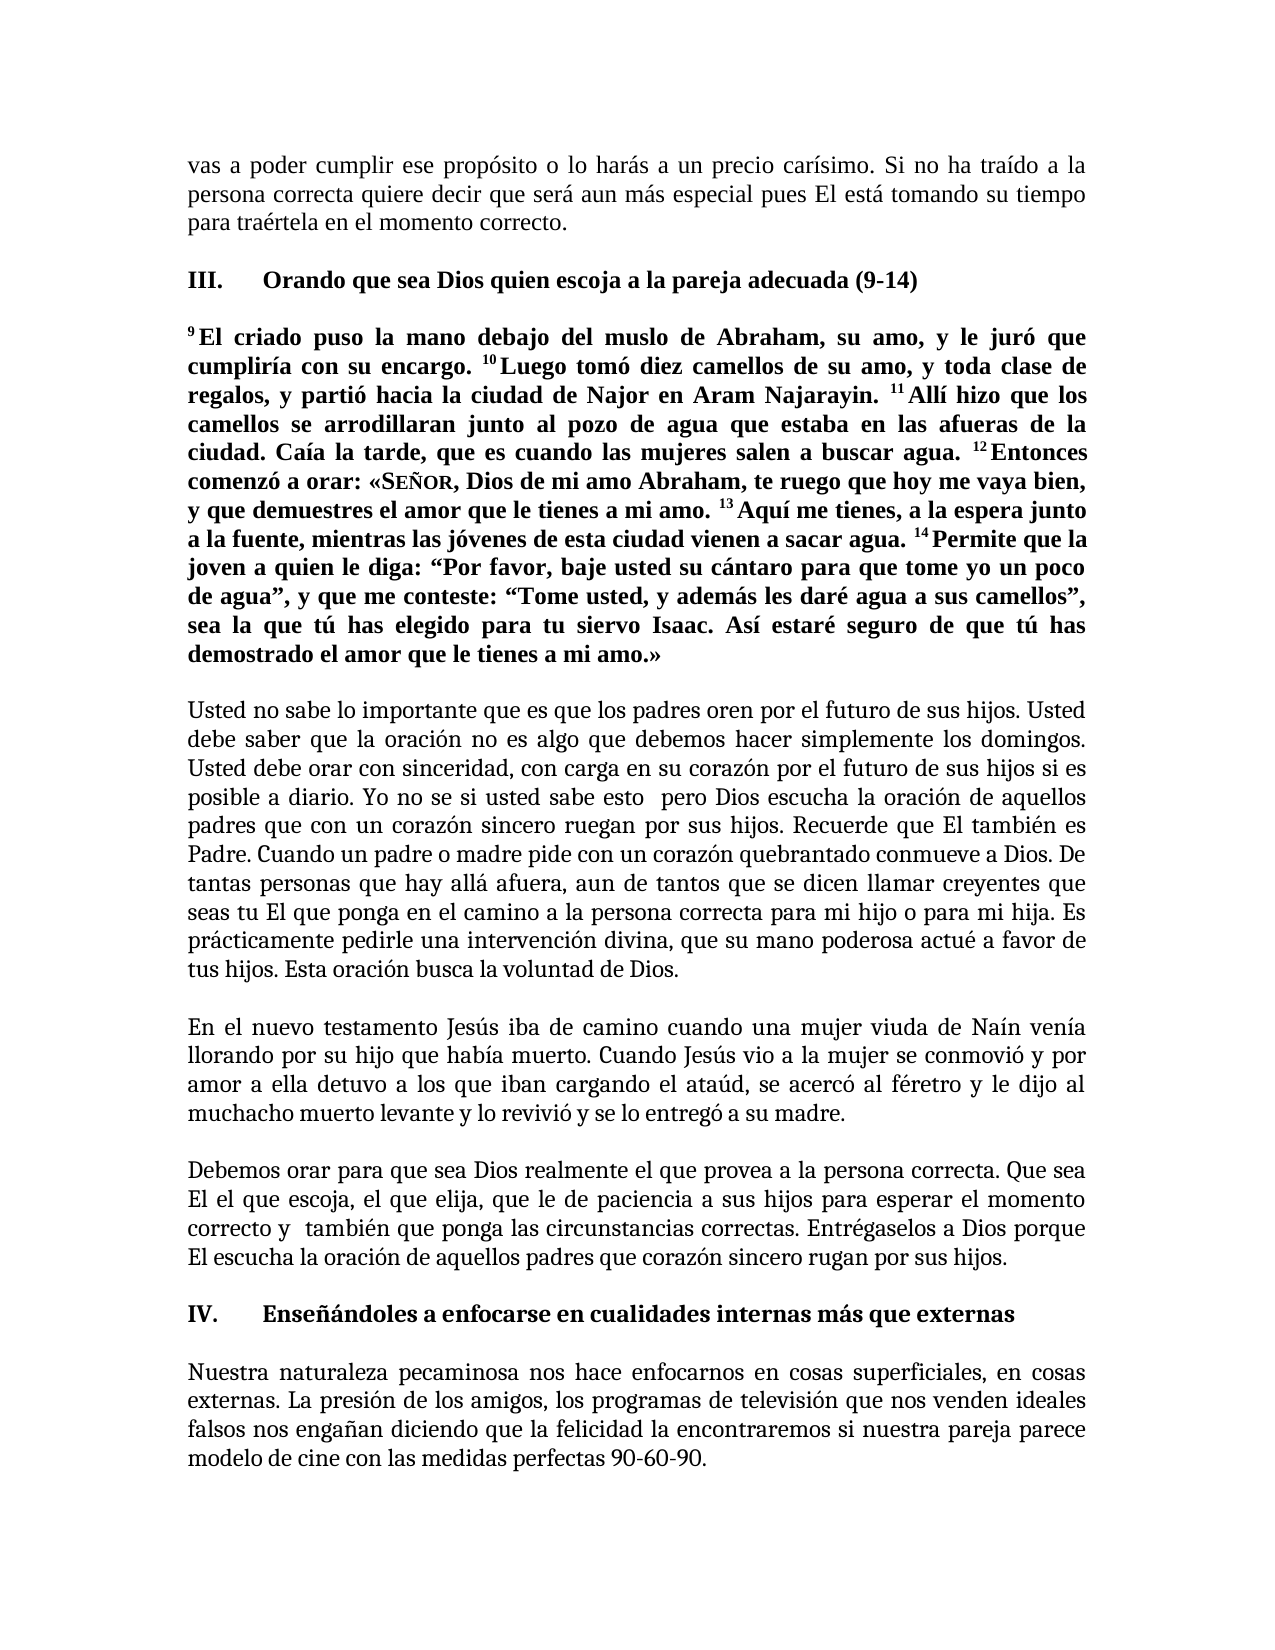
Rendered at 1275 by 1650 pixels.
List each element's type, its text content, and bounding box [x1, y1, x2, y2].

text Usted no sabe lo importante que es que los padres oren por el futuro de sus hijos. Usted debe saber que la oración no es algo que debemos hacer simplemente los domingos. Usted debe orar con sinceridad, con carga en su corazón por el futuro de sus hijos si es posible a diario. Yo no se si usted sabe esto pero Dios escucha la oración de aquellos padres que con un corazón sincero ruegan por sus hijos. Recuerde que El también es Padre. Cuando un padre o madre pide con un corazón quebrantado conmueve a Dios. De tantas personas que hay allá afuera, aun de tantos que se dicen llamar creyentes que seas tu El que ponga en el camino a la persona correcta para mi hijo o para mi hija. Es prácticamente pedirle una intervención divina, que su mano poderosa actué a favor de tus hijos. Esta oración busca la voluntad de Dios. [187, 696, 1087, 984]
text 9 El criado puso la mano debajo del muslo de Abraham, su amo, y le juró que cumpliría con su encargo. 10 Luego tomó diez camellos de su amo, y toda clase de regalos, y partió hacia la ciudad de Najor en Aram Najarayin. 11 Allí hizo que los camellos se arrodillaran junto al pozo de agua que estaba en las afueras de la ciudad. Caía la tarde, que es cuando las mujeres salen a buscar agua. 12 Entonces comenzó a orar: «Señor, Dios de mi amo Abraham, te ruego que hoy me vaya bien, y que demuestres el amor que le tienes a mi amo. 13 Aquí me tienes, a la espera junto a la fuente, mientras las jóvenes de esta ciudad vienen a sacar agua. 14 Permite que la joven a quien le diga: “Por favor, baje usted su cántaro para que tome yo un poco de agua”, y que me conteste: “Tome usted, y además les daré agua a sus camellos”, sea la que tú has elegido para tu siervo Isaac. Así estaré seguro de que tú has demostrado el amor que le tienes a mi amo.» [187, 322, 1087, 667]
text IV. Enseñándoles a enfocarse en cualidades internas más que externas [187, 1300, 1087, 1329]
text III. Orando que sea Dios quien escoja a la pareja adecuada (9-14) [187, 265, 1087, 294]
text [187, 150, 1087, 236]
text Debemos orar para que sea Dios realmente el que provea a la persona correcta. Que sea El el que escoja, el que elija, que le de paciencia a sus hijos para esperar el momento correcto y también que ponga las circunstancias correctas. Entrégaselos a Dios porque El escucha la oración de aquellos padres que corazón sincero rugan por sus hijos. [187, 1156, 1087, 1271]
text Nuestra naturaleza pecaminosa nos hace enfocarnos en cosas superficiales, en cosas externas. La presión de los amigos, los programas de televisión que nos venden ideales falsos nos engañan diciendo que la felicidad la encontraremos si nuestra pareja parece modelo de cine con las medidas perfectas 90-60-90. [187, 1357, 1087, 1472]
text En el nuevo testamento Jesús iba de camino cuando una mujer viuda de Naín venía llorando por su hijo que había muerto. Cuando Jesús vio a la mujer se conmovió y por amor a ella detuvo a los que iban cargando el ataúd, se acercó al féretro y le dijo al muchacho muerto levante y lo revivió y se lo entregó a su madre. [187, 1012, 1087, 1127]
